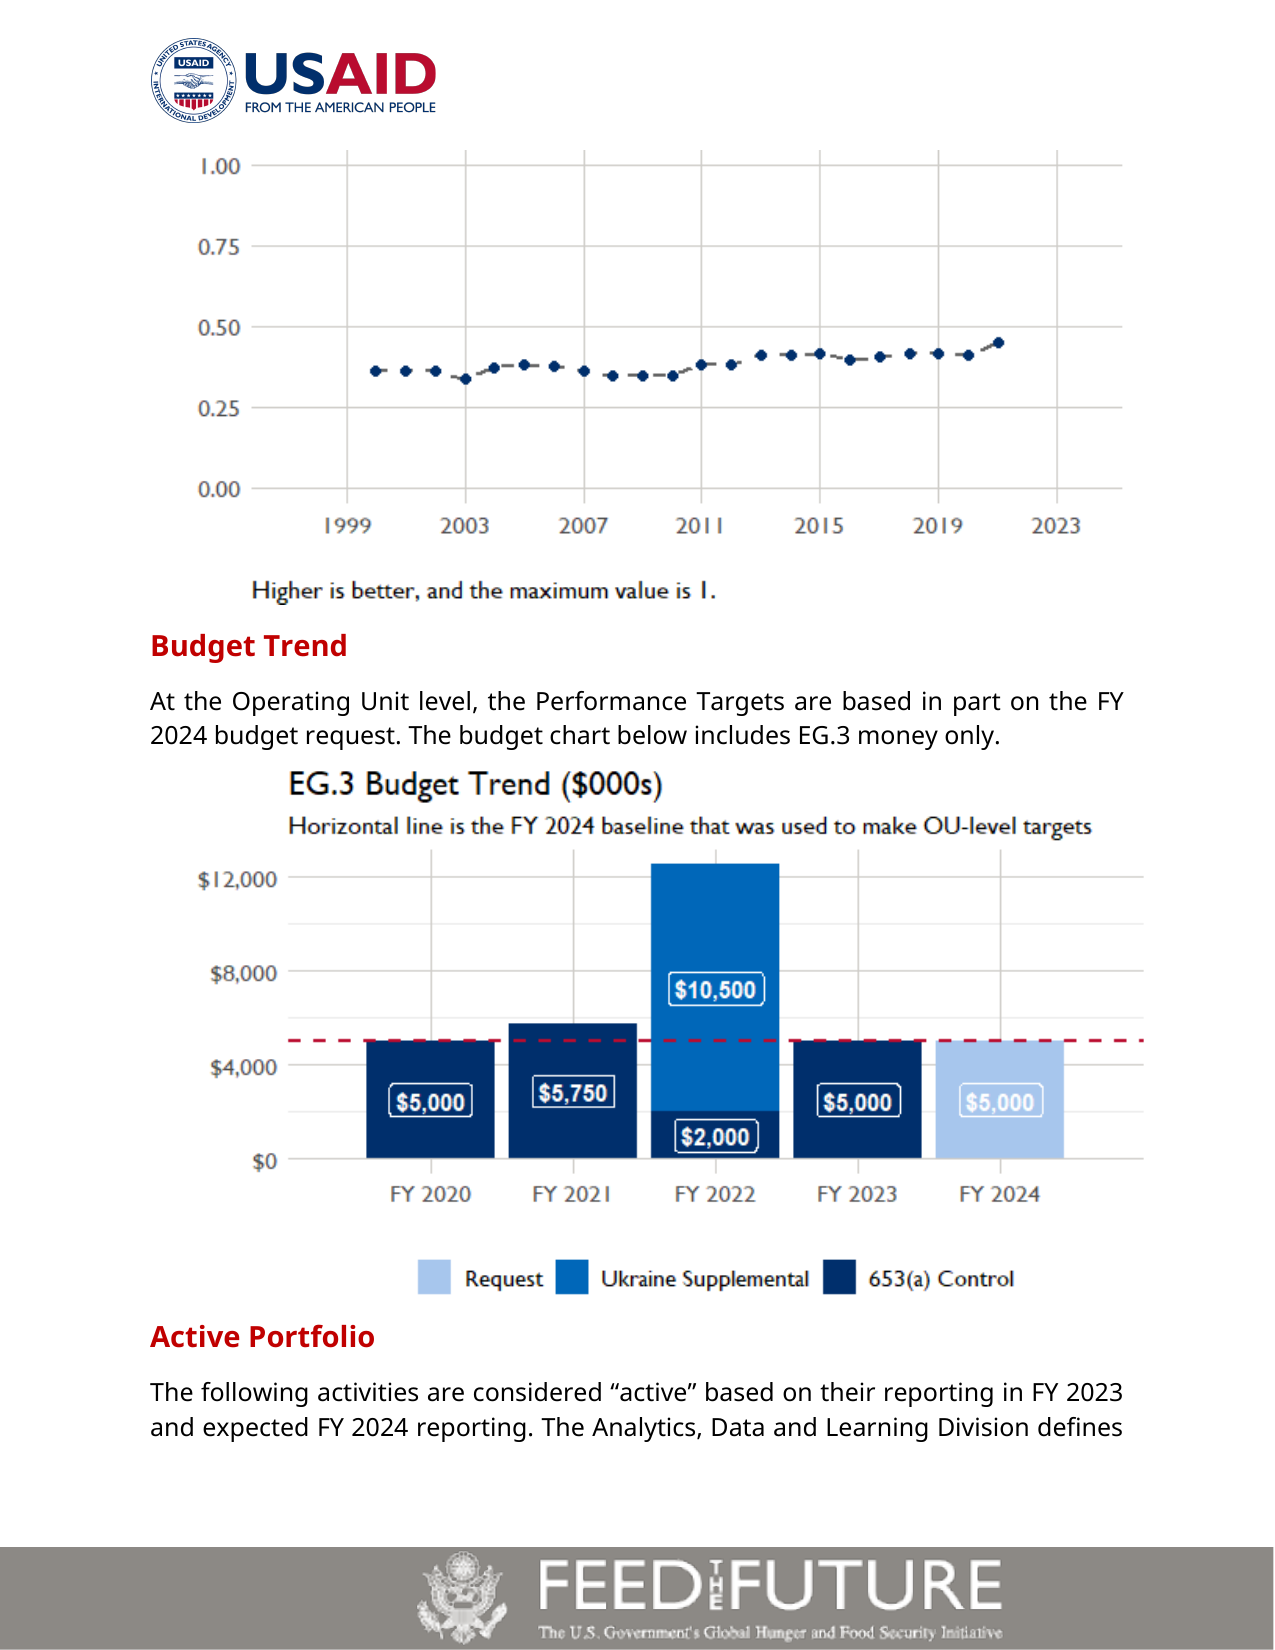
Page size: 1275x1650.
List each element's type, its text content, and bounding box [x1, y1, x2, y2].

subtitle Active Portfolio [150, 1317, 1125, 1356]
subtitle Budget Trend [150, 626, 1125, 665]
picture [151, 38, 436, 123]
picture [168, 150, 1123, 605]
picture [413, 1545, 1008, 1646]
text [150, 1375, 1125, 1443]
text At the Operating Unit level, the Performance Targets are based in part on the FY 2024 budget request. The budget chart below includes EG.3 money only. [150, 684, 1125, 752]
picture [168, 770, 1144, 1296]
